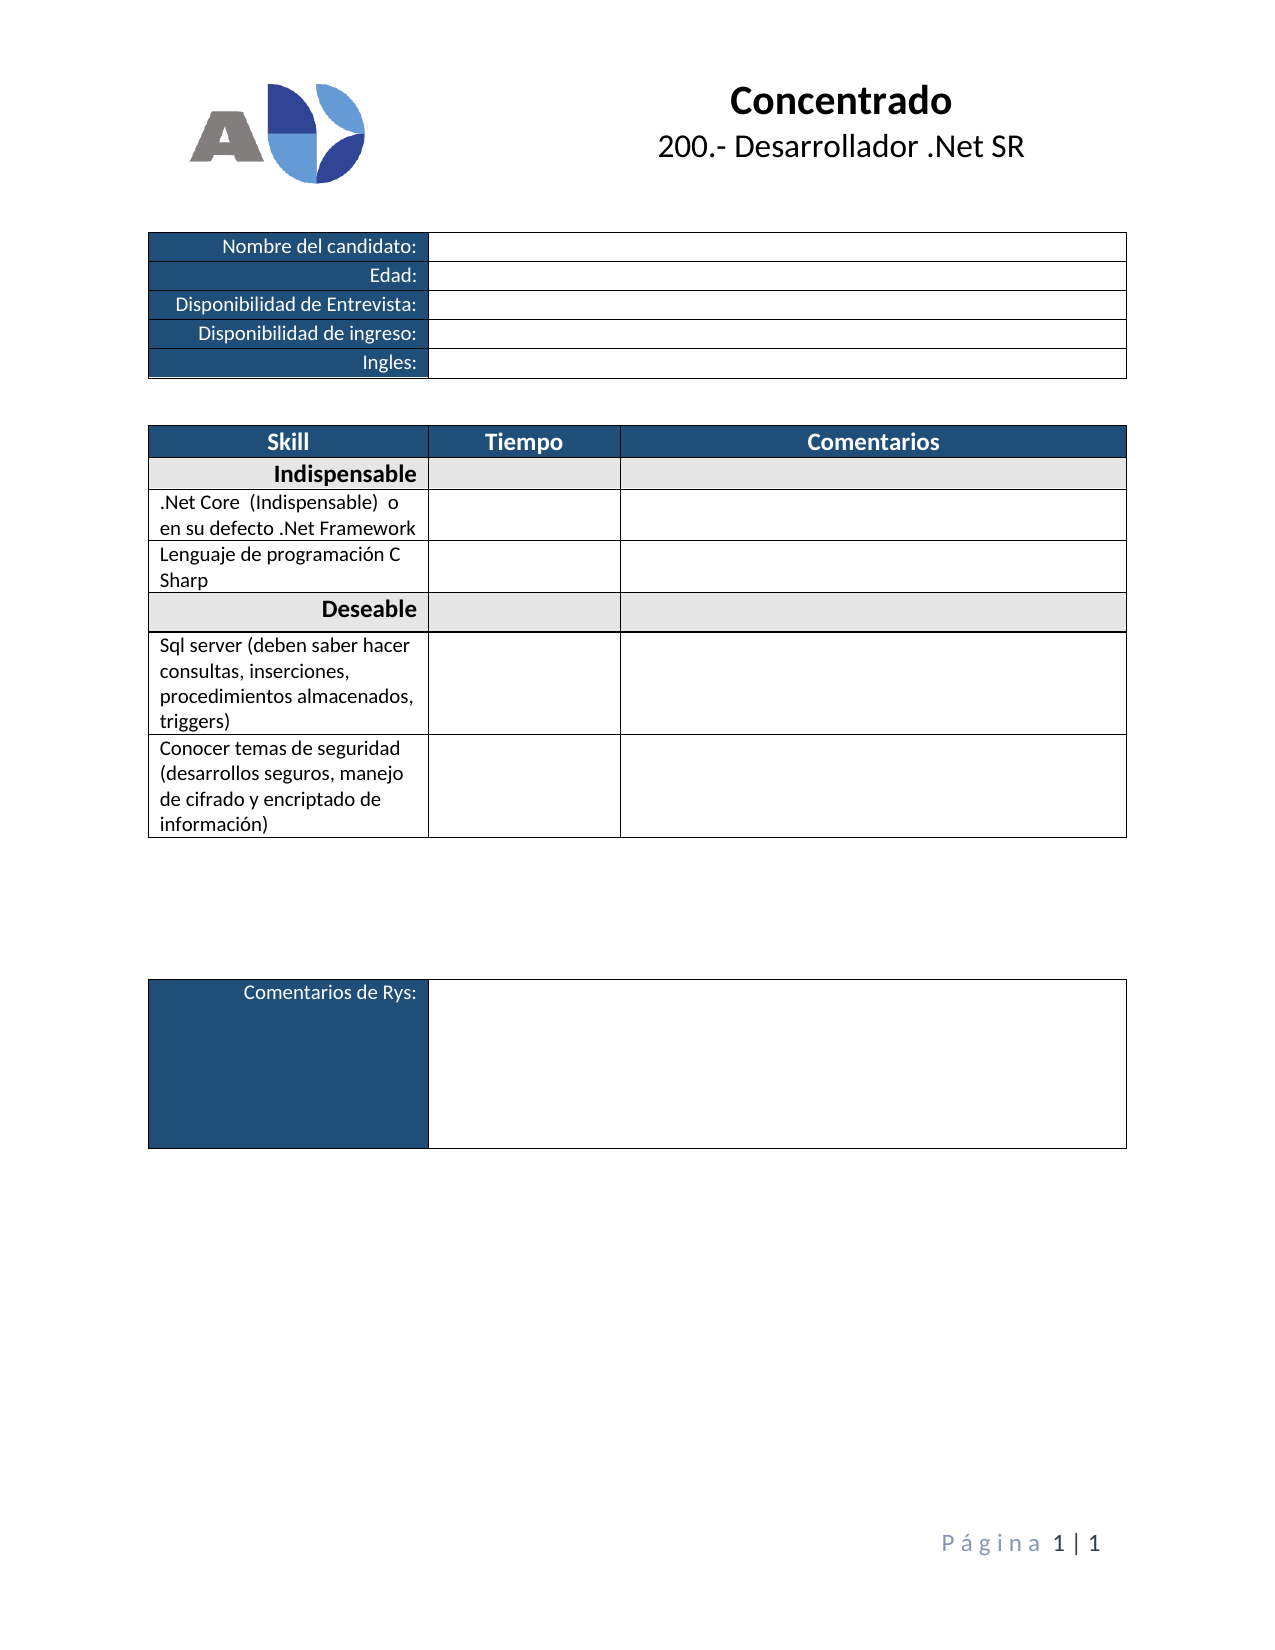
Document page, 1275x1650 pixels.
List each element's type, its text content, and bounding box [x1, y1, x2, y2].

table_header Tiempo [429, 426, 620, 457]
table_cell [621, 593, 1126, 631]
table_cell Ingles: [149, 349, 428, 377]
table_header Skill [149, 426, 428, 457]
picture [179, 73, 368, 186]
table_cell Sql server (deben saber hacer consultas, inserciones, procedimientos almacenados, triggers) [149, 633, 428, 734]
table_cell .Net Core (Indispensable) o en su defecto .Net Framework [149, 490, 428, 540]
table_cell [429, 593, 620, 631]
table_cell [621, 541, 1126, 592]
table_cell [429, 291, 1126, 319]
table_cell Deseable [149, 593, 428, 631]
table_cell [429, 262, 1126, 290]
table_cell Disponibilidad de ingreso: [149, 320, 428, 348]
table_cell [429, 349, 1126, 377]
table_header [429, 233, 1126, 261]
table_cell [621, 490, 1126, 540]
table_cell [429, 633, 620, 734]
table_cell [429, 458, 620, 488]
table_cell Indispensable [149, 458, 428, 488]
table_header Comentarios de Rys: [149, 980, 428, 1148]
table_header Nombre del candidato: [149, 233, 428, 261]
table_cell Edad: [149, 262, 428, 290]
table_cell Conocer temas de seguridad (desarrollos seguros, manejo de cifrado y encriptado de información) [149, 735, 428, 837]
table_cell [429, 735, 620, 837]
table_cell [429, 490, 620, 540]
table_header [429, 980, 1126, 1148]
table_header Comentarios [621, 426, 1126, 457]
table_cell [429, 541, 620, 592]
table_cell Lenguaje de programación C Sharp [149, 541, 428, 592]
table_cell [621, 458, 1126, 488]
table_cell [429, 320, 1126, 348]
table_cell Disponibilidad de Entrevista: [149, 291, 428, 319]
table_cell [621, 633, 1126, 734]
table_cell [621, 735, 1126, 837]
